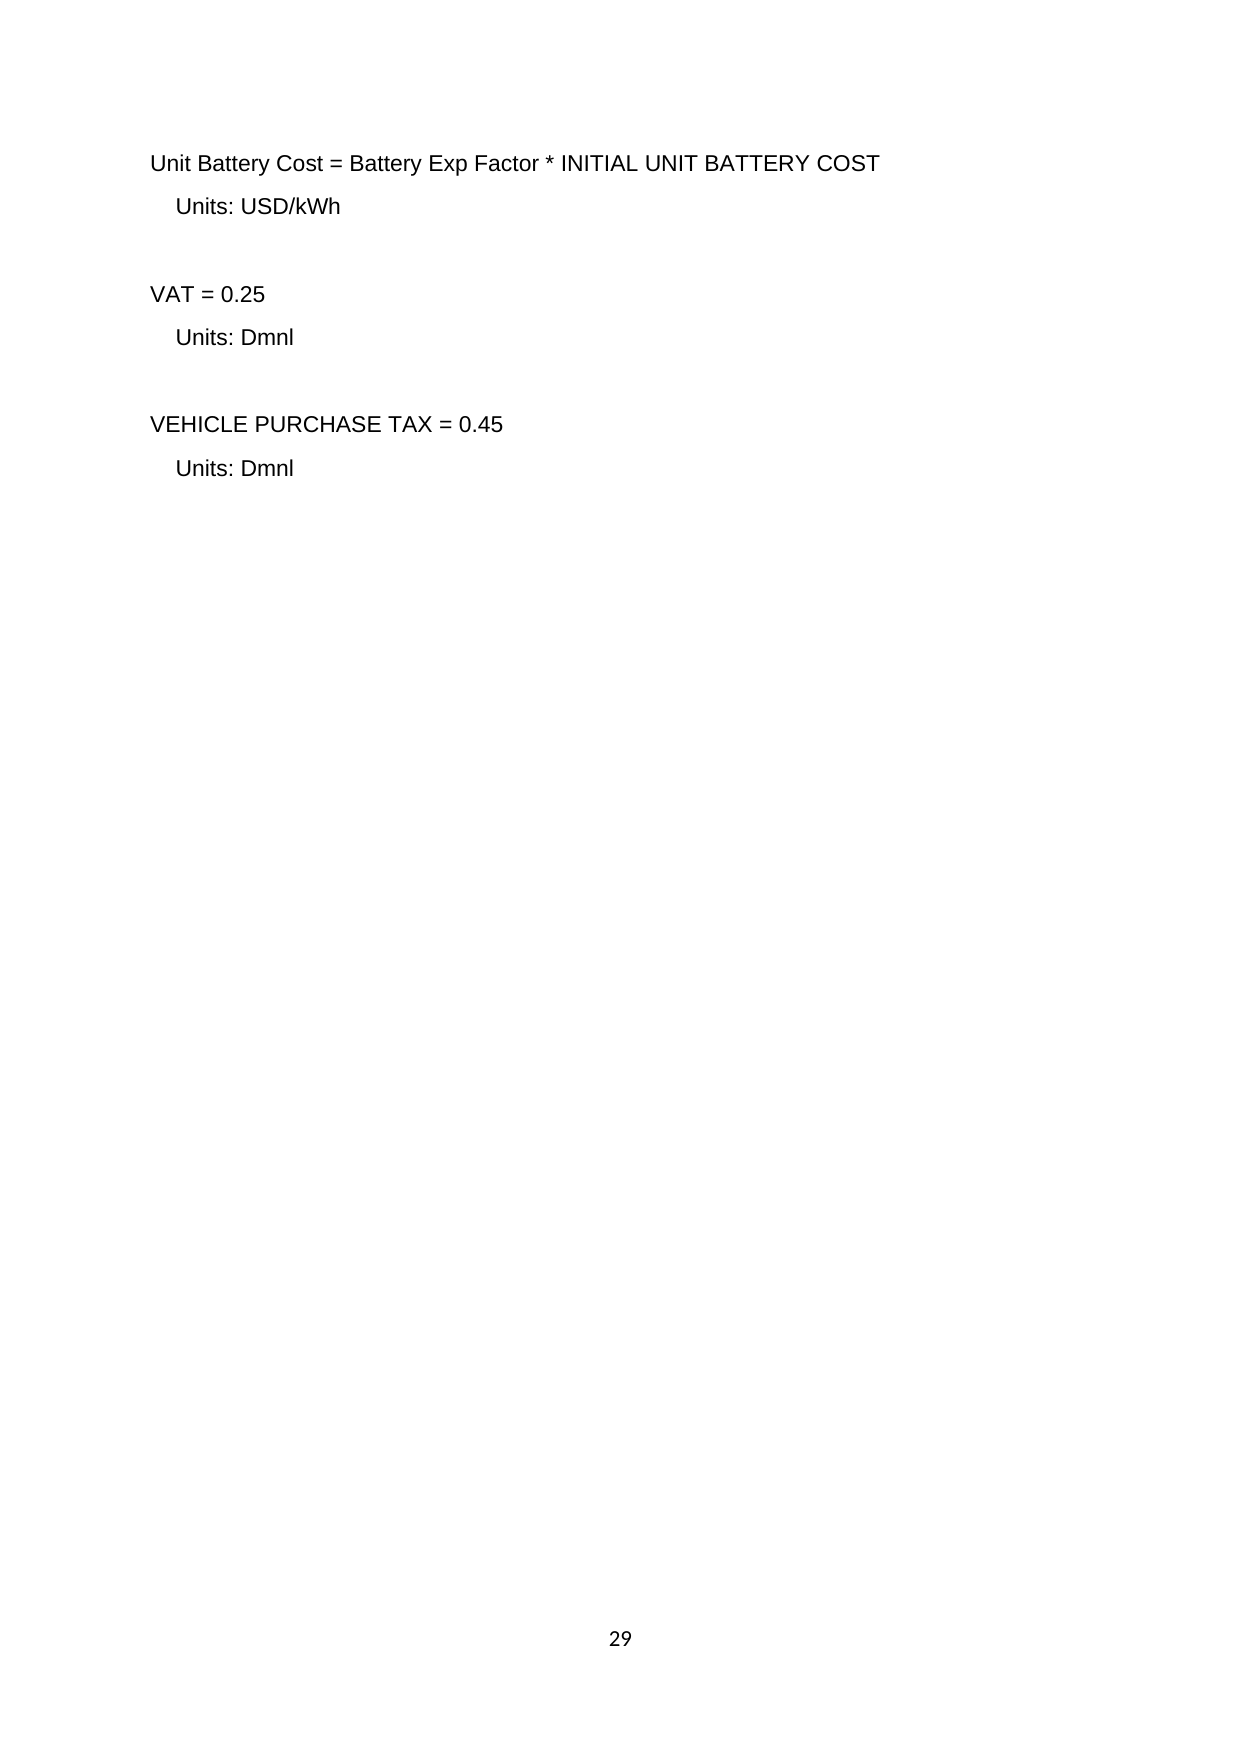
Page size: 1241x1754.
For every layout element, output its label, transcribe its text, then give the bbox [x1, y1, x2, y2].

text Unit Battery Cost = Battery Exp Factor * INITIAL UNIT BATTERY COST [150, 150, 1090, 176]
text VAT = 0.25 [150, 281, 1090, 307]
text Units: Dmnl [150, 324, 1090, 350]
text Units: USD/kWh [150, 193, 1090, 219]
text VEHICLE PURCHASE TAX = 0.45 [150, 411, 1090, 438]
text Units: Dmnl [150, 454, 1090, 481]
